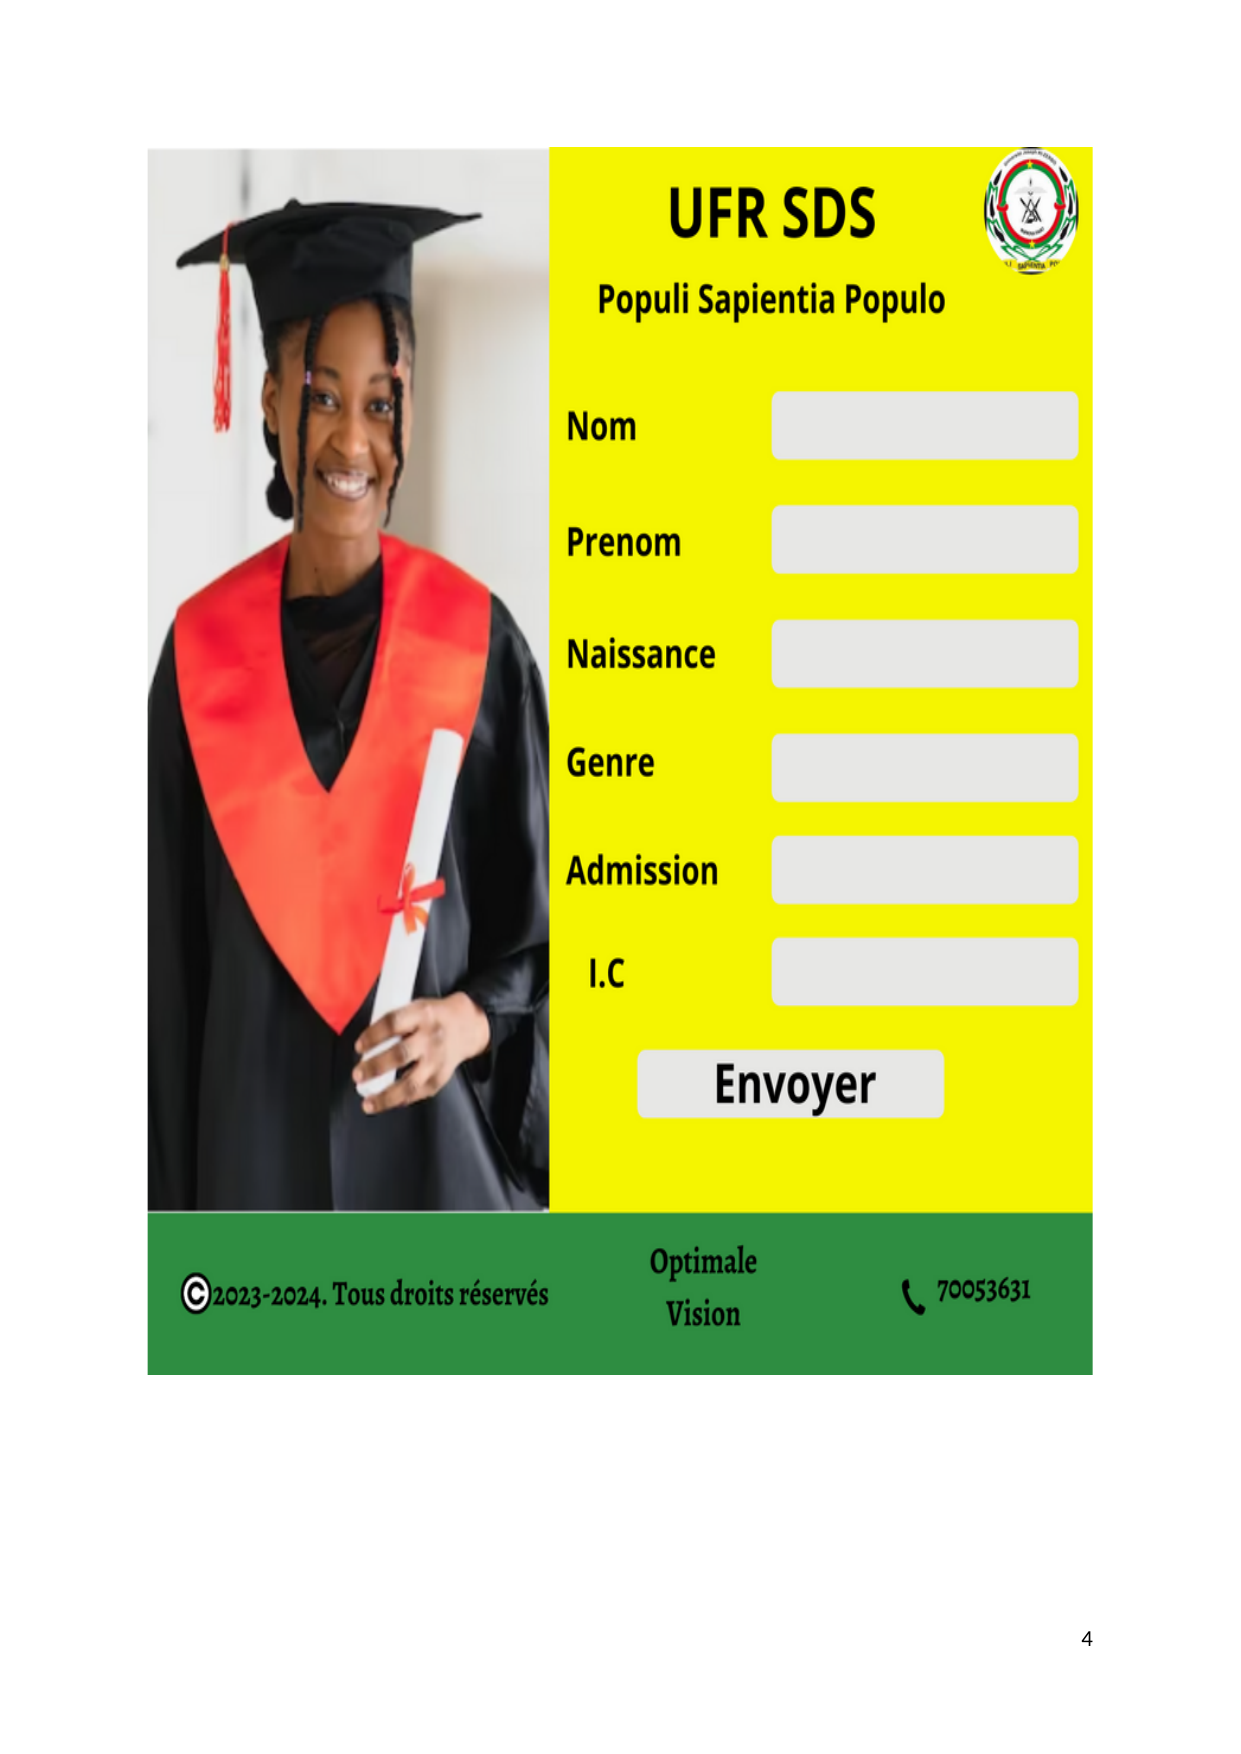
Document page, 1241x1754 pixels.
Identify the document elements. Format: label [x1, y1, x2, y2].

picture [147, 147, 1093, 1375]
